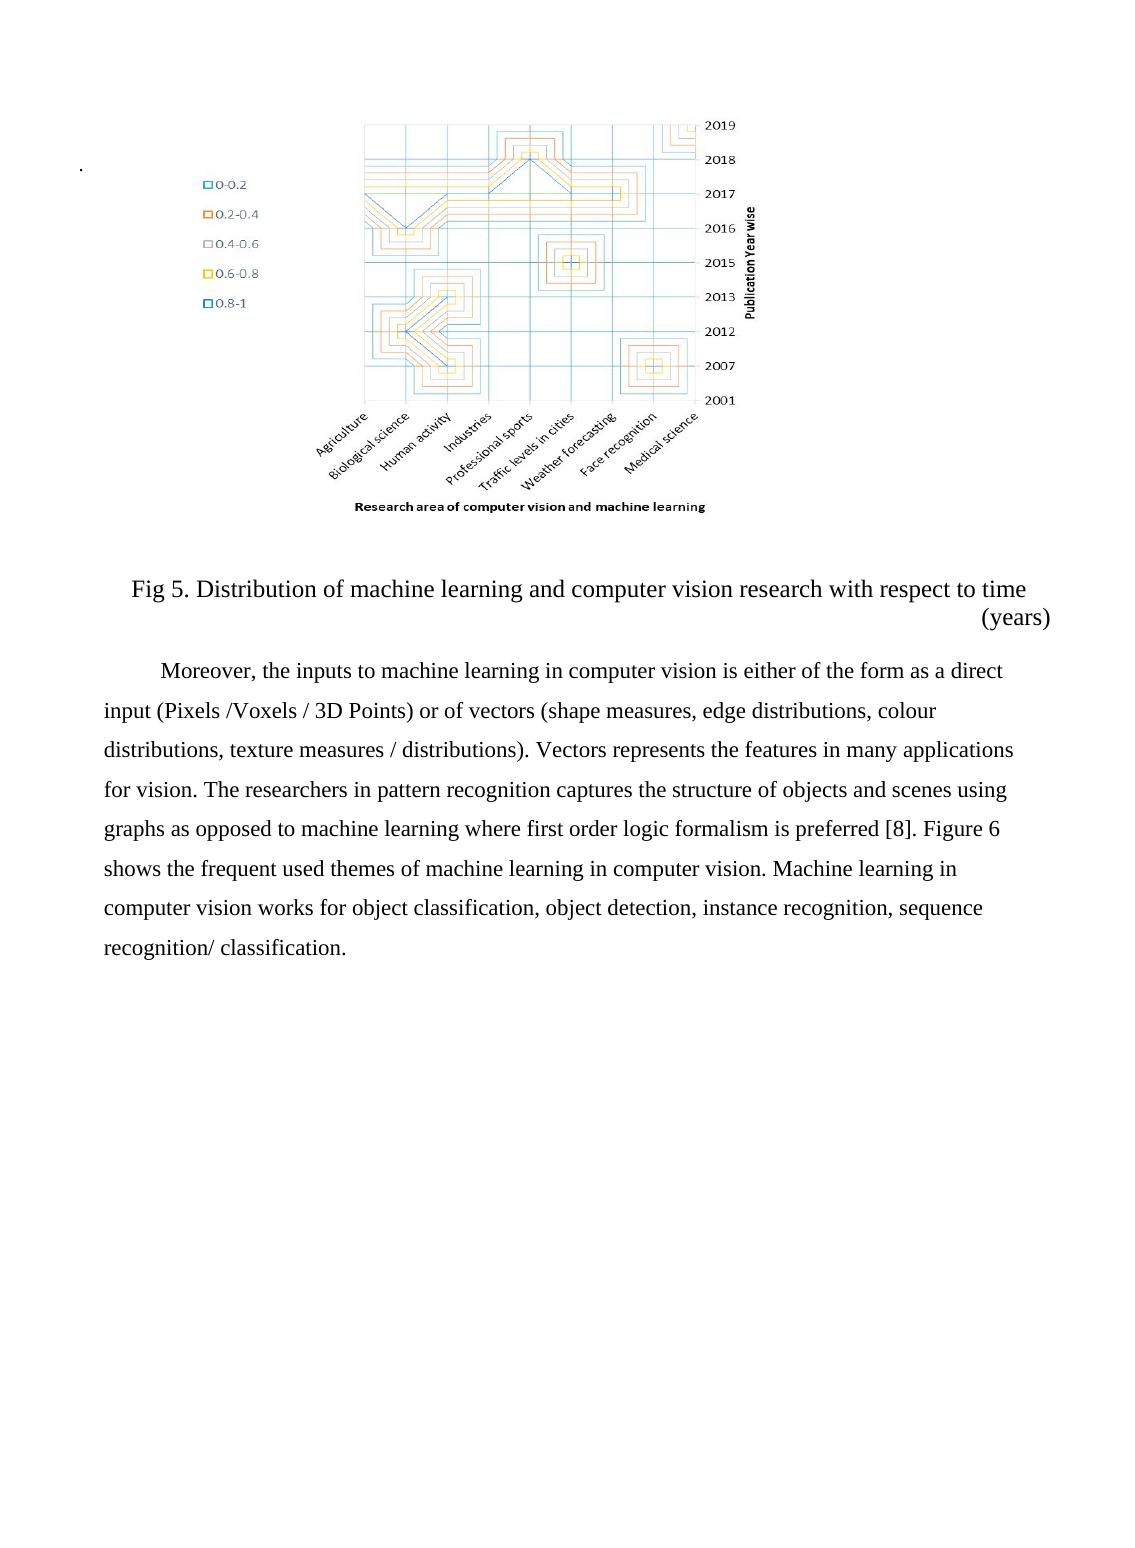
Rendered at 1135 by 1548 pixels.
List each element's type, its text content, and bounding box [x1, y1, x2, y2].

text Fig 5. Distribution of machine learning and computer vision research with respect to time [56, 574, 1080, 602]
text Moreover, the inputs to machine learning in computer vision is either of the form as a direct input (Pixels /Voxels / 3D Points) or of vectors (shape measures, edge distributions, colour distributions, texture measures / distributions). Vectors represents the features in many applications for vision. The researchers in pattern recognition captures the structure of objects and scenes using graphs as opposed to machine learning where first order logic formalism is preferred [8]. Figure 6 shows the frequent used themes of machine learning in computer vision. Machine learning in computer vision works for object classification, object detection, instance recognition, sequence recognition/ classification. [104, 657, 1031, 960]
picture [203, 117, 759, 152]
picture [203, 176, 759, 516]
text . [78, 152, 1053, 176]
text (years) [56, 602, 1080, 631]
